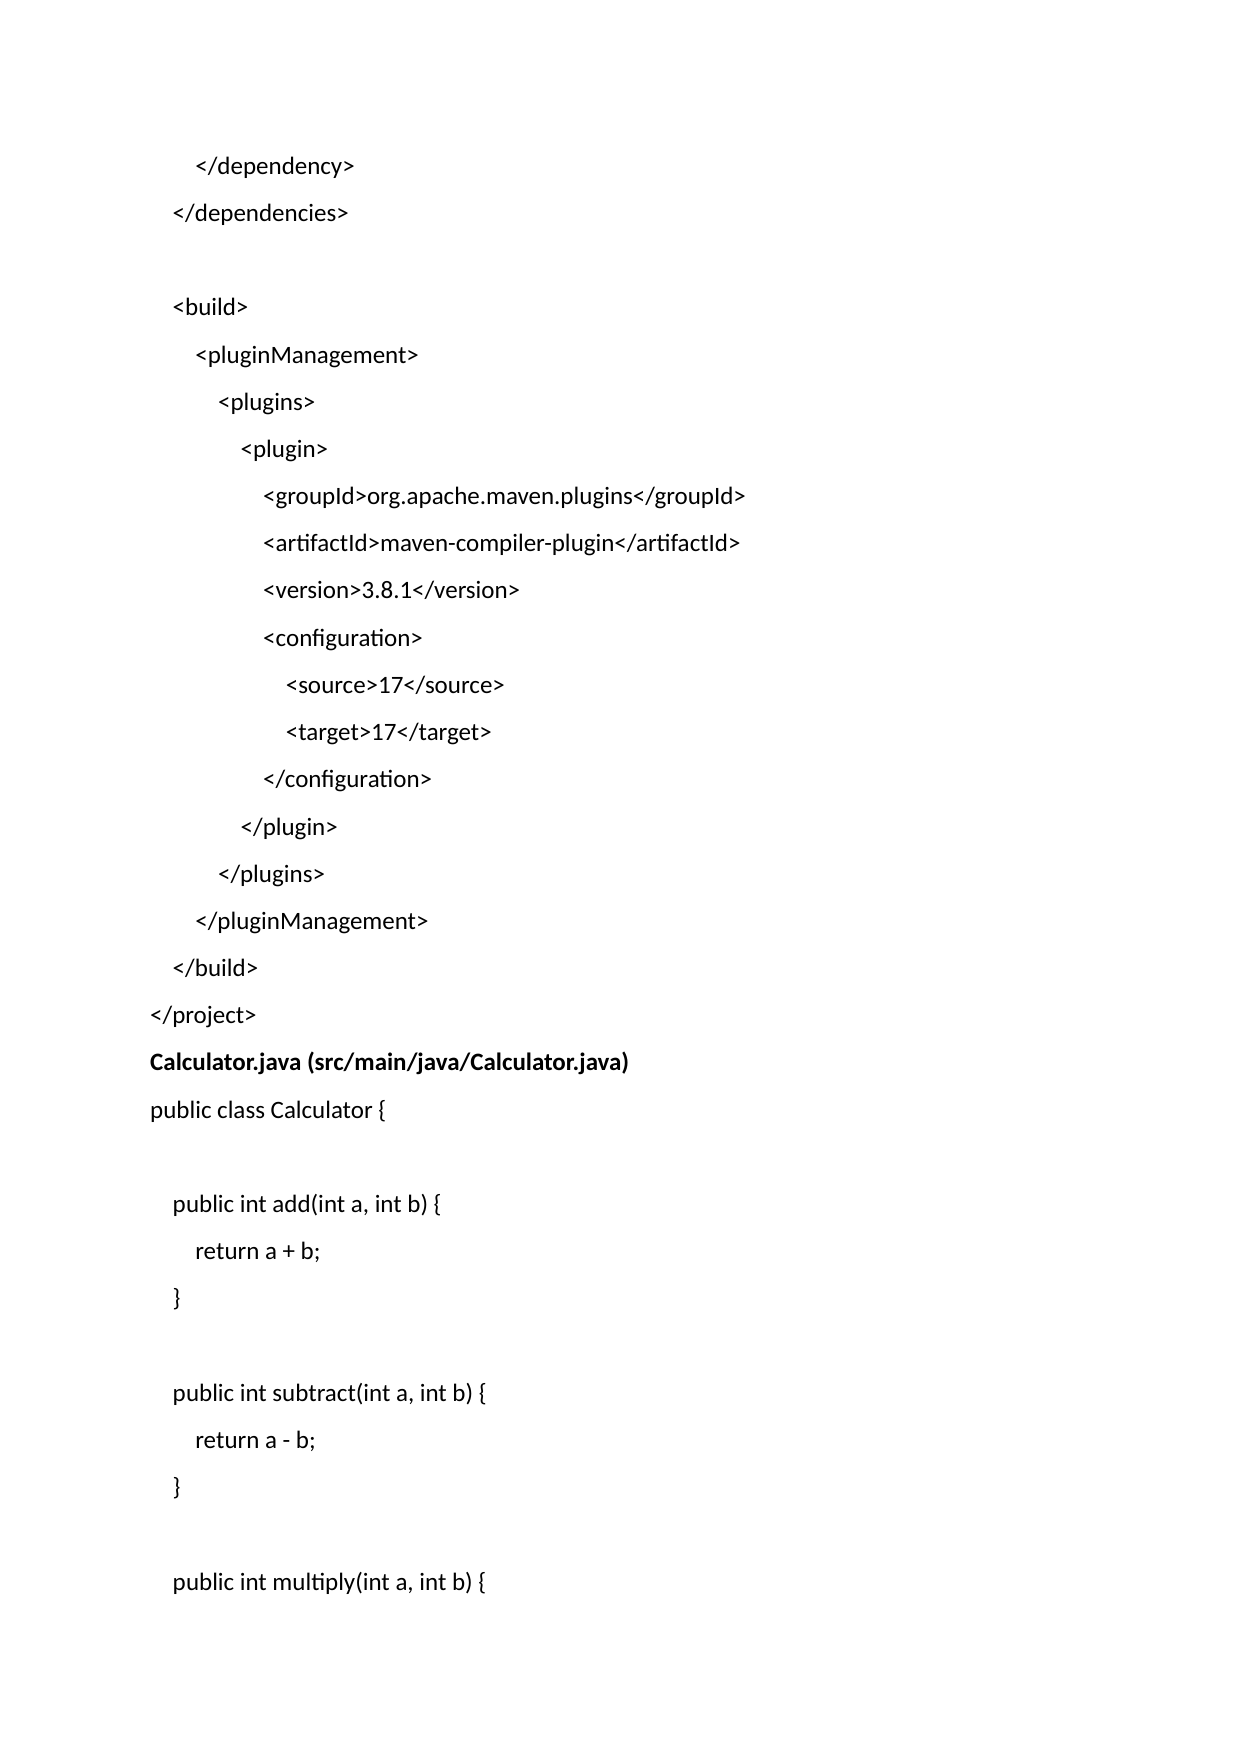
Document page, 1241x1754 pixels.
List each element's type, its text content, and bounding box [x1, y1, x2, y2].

text <version>3.8.1</version> [150, 575, 1090, 605]
text </project> [150, 999, 1090, 1030]
text public int multiply(int a, int b) { [150, 1566, 1090, 1596]
text </dependency> [150, 150, 1090, 181]
text } [150, 1282, 1090, 1313]
text public int subtract(int a, int b) { [150, 1377, 1090, 1407]
text </plugin> [150, 811, 1090, 841]
text </build> [150, 952, 1090, 983]
text <pluginManagement> [150, 339, 1090, 369]
text <build> [150, 292, 1090, 322]
text Calculator.java (src/main/java/Calculator.java) [150, 1047, 1090, 1077]
text </pluginManagement> [150, 905, 1090, 936]
text return a - b; [150, 1424, 1090, 1454]
text <target>17</target> [150, 716, 1090, 747]
text </plugins> [150, 858, 1090, 888]
text public int add(int a, int b) { [150, 1188, 1090, 1219]
text <configuration> [150, 622, 1090, 652]
text <plugins> [150, 386, 1090, 416]
text <plugin> [150, 433, 1090, 464]
text } [150, 1471, 1090, 1502]
text <source>17</source> [150, 669, 1090, 699]
text </dependencies> [150, 197, 1090, 228]
text public class Calculator { [150, 1094, 1090, 1124]
text return a + b; [150, 1235, 1090, 1266]
text </configuration> [150, 763, 1090, 794]
text <artifactId>maven-compiler-plugin</artifactId> [150, 527, 1090, 558]
text <groupId>org.apache.maven.plugins</groupId> [150, 480, 1090, 511]
